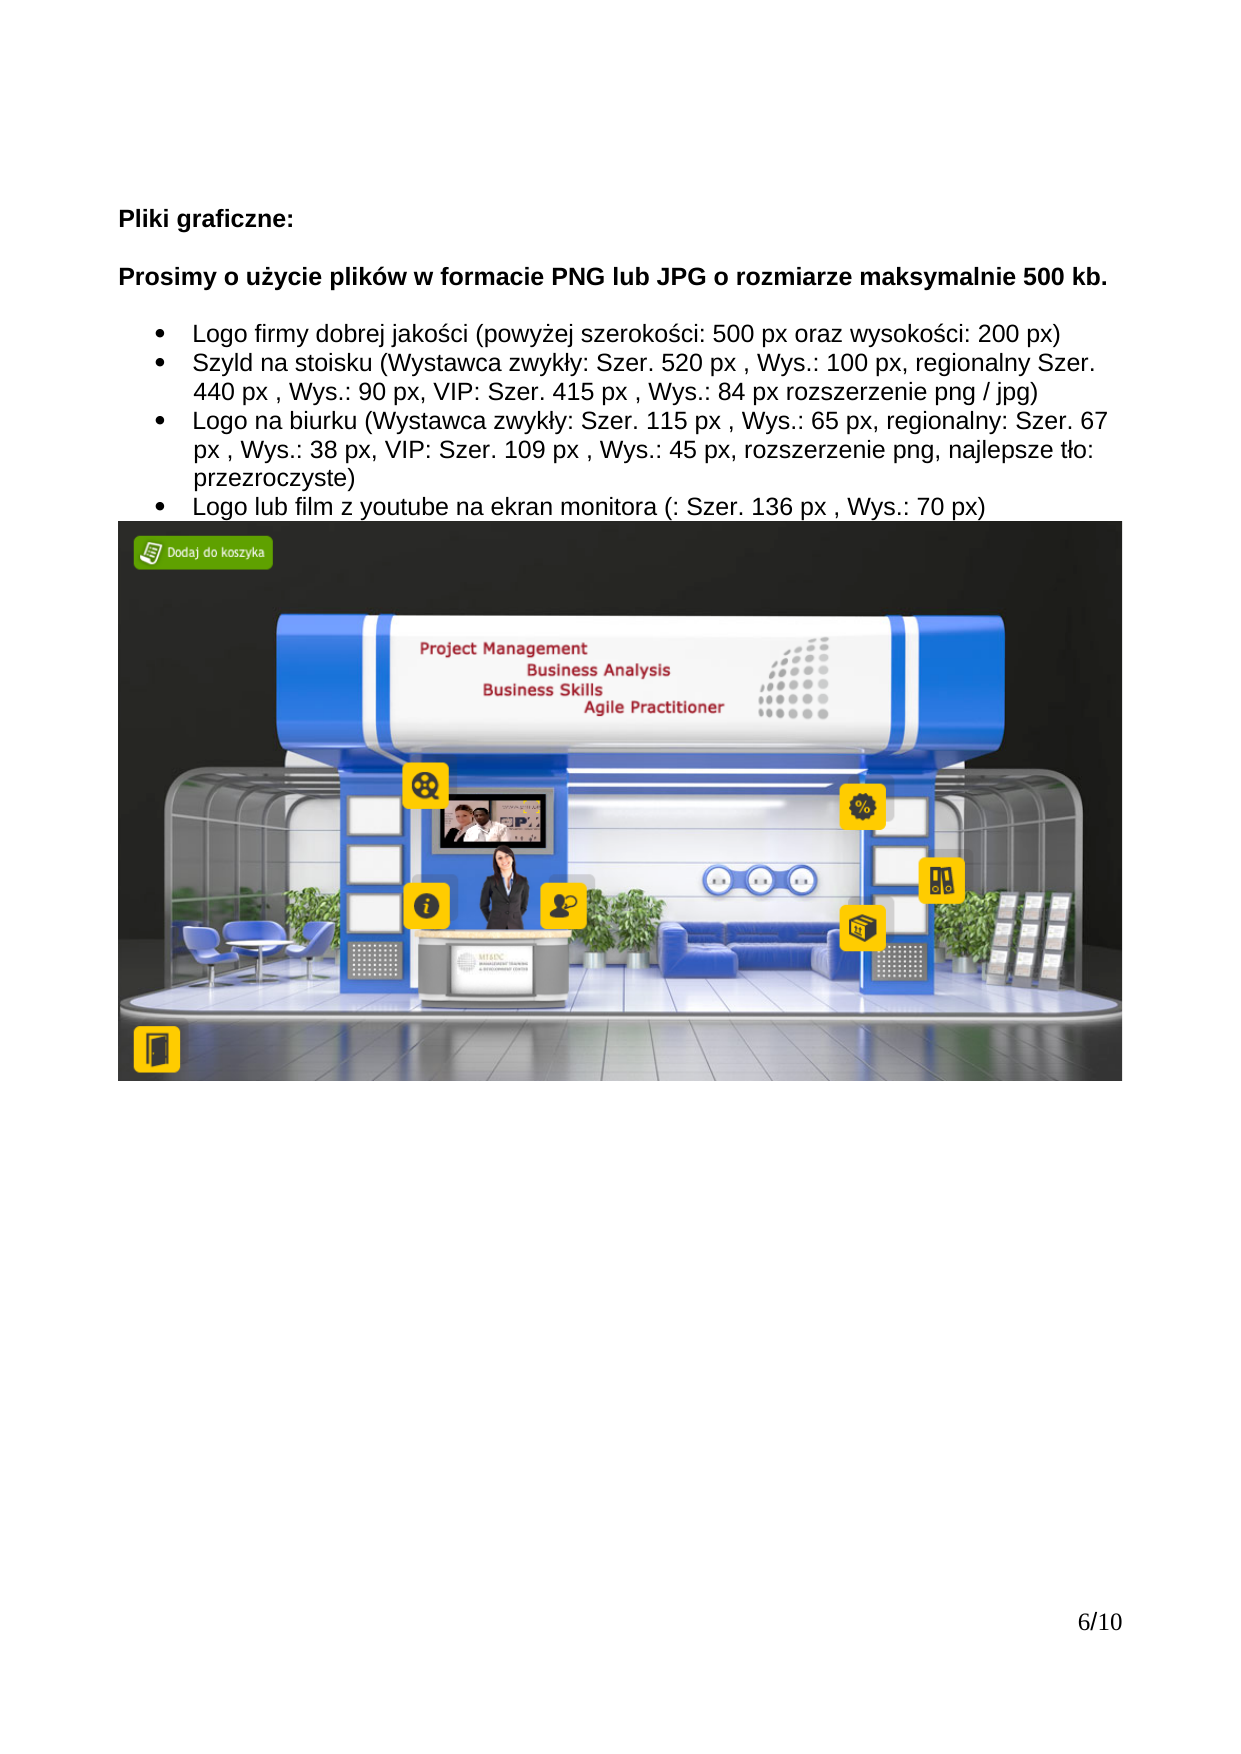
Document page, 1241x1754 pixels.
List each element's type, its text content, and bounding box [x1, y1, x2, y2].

text Prosimy o użycie plików w formacie PNG lub JPG o rozmiarze maksymalnie 500 kb. [118, 262, 1122, 291]
list Logo firmy dobrej jakości (powyżej szerokości: 500 px oraz wysokości: 200 px) [156, 319, 1122, 348]
list Logo lub film z youtube na ekran monitora (: Szer. 136 px , Wys.: 70 px) [156, 492, 1122, 521]
list Szyld na stoisku (Wystawca zwykły: Szer. 520 px , Wys.: 100 px, regionalny Szer. 440 px , Wys.: 90 px, VIP: Szer. 415 px , Wys.: 84 px rozszerzenie png / jpg) [156, 348, 1122, 406]
list Logo na biurku (Wystawca zwykły: Szer. 115 px , Wys.: 65 px, regionalny: Szer. 67 px , Wys.: 38 px, VIP: Szer. 109 px , Wys.: 45 px, rozszerzenie png, najlepsze tło: przezroczyste) [156, 406, 1122, 492]
text Pliki graficzne: [118, 204, 1122, 233]
picture [118, 521, 1123, 1081]
